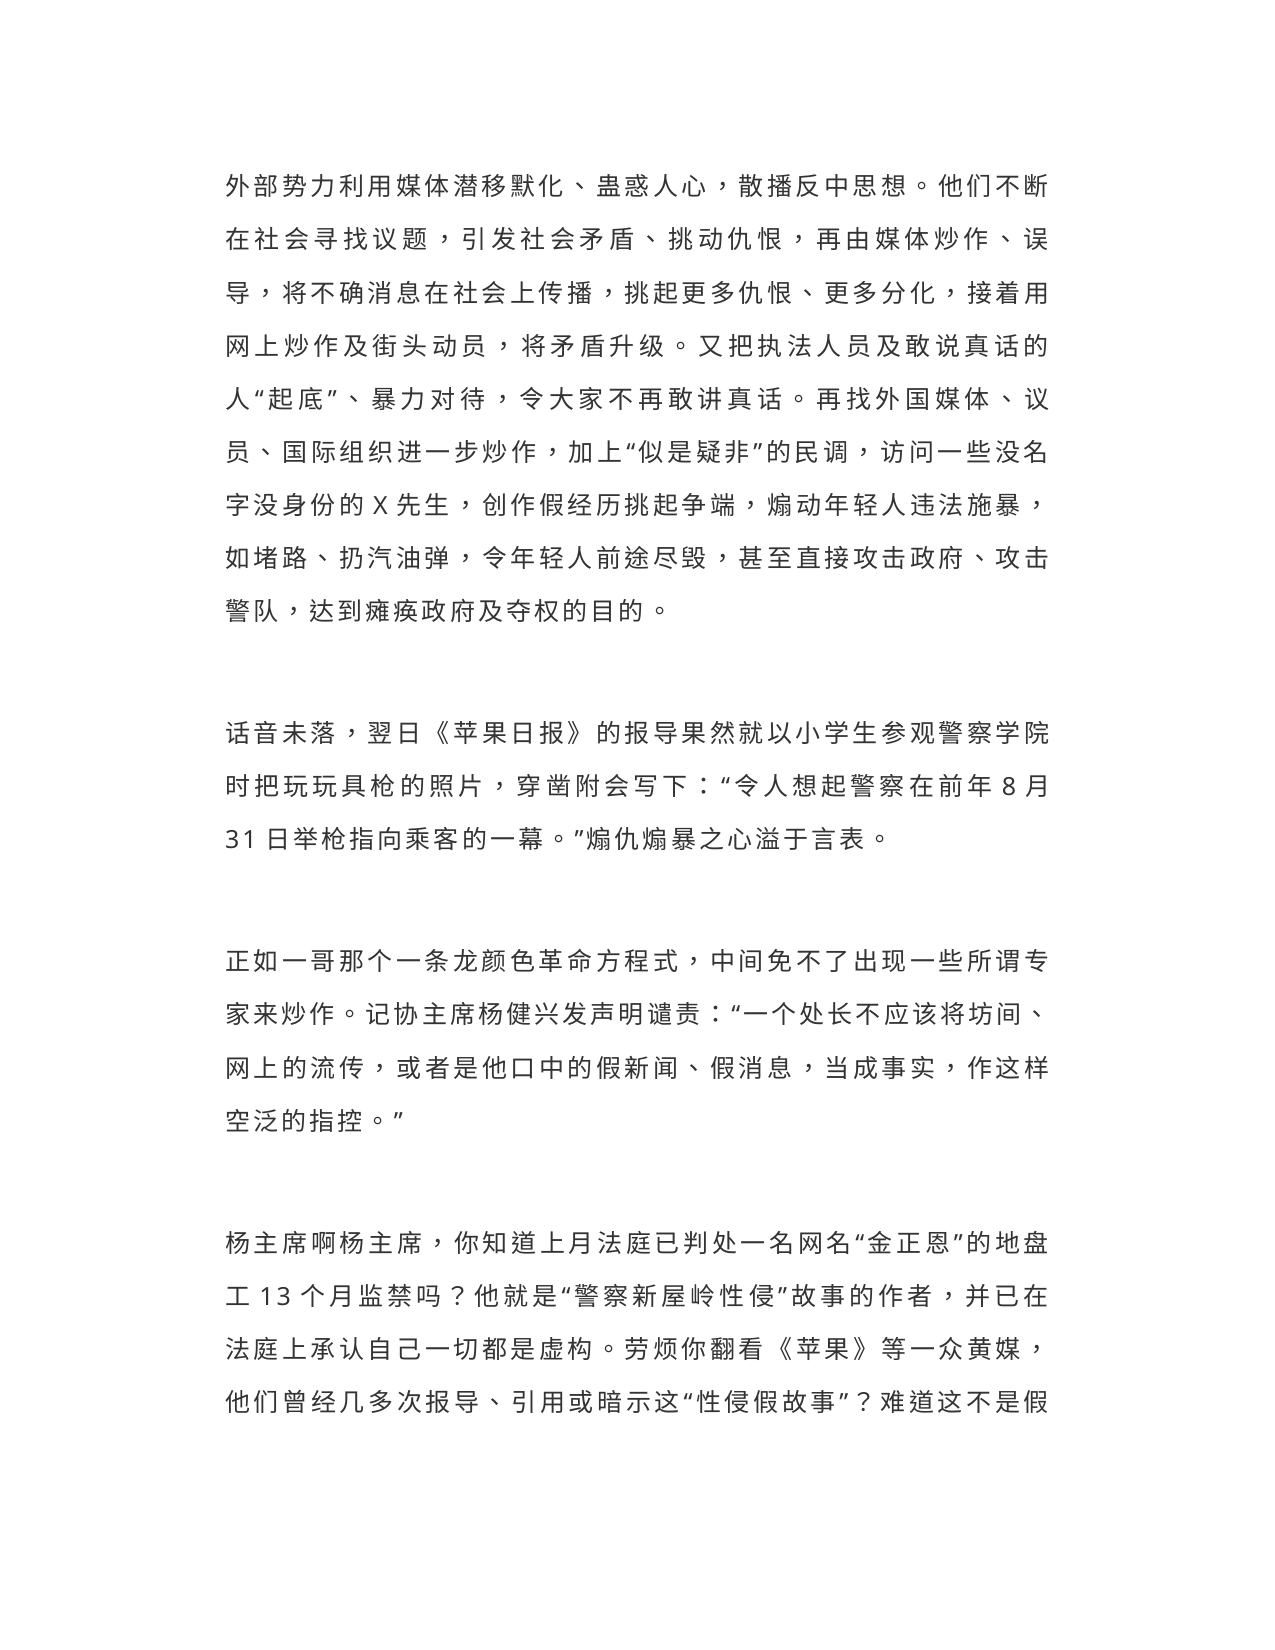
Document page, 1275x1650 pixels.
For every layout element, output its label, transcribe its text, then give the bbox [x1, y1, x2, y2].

text 正如一哥那个一条龙颜色革命方程式，中间免不了出现一些所谓专家来炒作。记协主席杨健兴发声明谴责：“一个处长不应该将坊间、网上的流传，或者是他口中的假新闻、假消息，当成事实，作这样空泛的指控。” [225, 925, 1050, 1137]
text 外部势力利用媒体潜移默化、蛊惑人心，散播反中思想。他们不断在社会寻找议题，引发社会矛盾、挑动仇恨，再由媒体炒作、误导，将不确消息在社会上传播，挑起更多仇恨、更多分化，接着用网上炒作及街头动员，将矛盾升级。又把执法人员及敢说真话的人“起底”、暴力对待，令大家不再敢讲真话。再找外国媒体、议员、国际组织进一步炒作，加上“似是疑非”的民调，访问一些没名字没身份的X先生，创作假经历挑起争端，煽动年轻人违法施暴，如堵路、扔汽油弹，令年轻人前途尽毁，甚至直接攻击政府、攻击警队，达到瘫痪政府及夺权的目的。 [225, 150, 1050, 628]
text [225, 1206, 1050, 1419]
text 话音未落，翌日《苹果日报》的报导果然就以小学生参观警察学院时把玩玩具枪的照片，穿凿附会写下：“令人想起警察在前年8月31日举枪指向乘客的一幕。”煽仇煽暴之心溢于言表。 [225, 697, 1050, 856]
